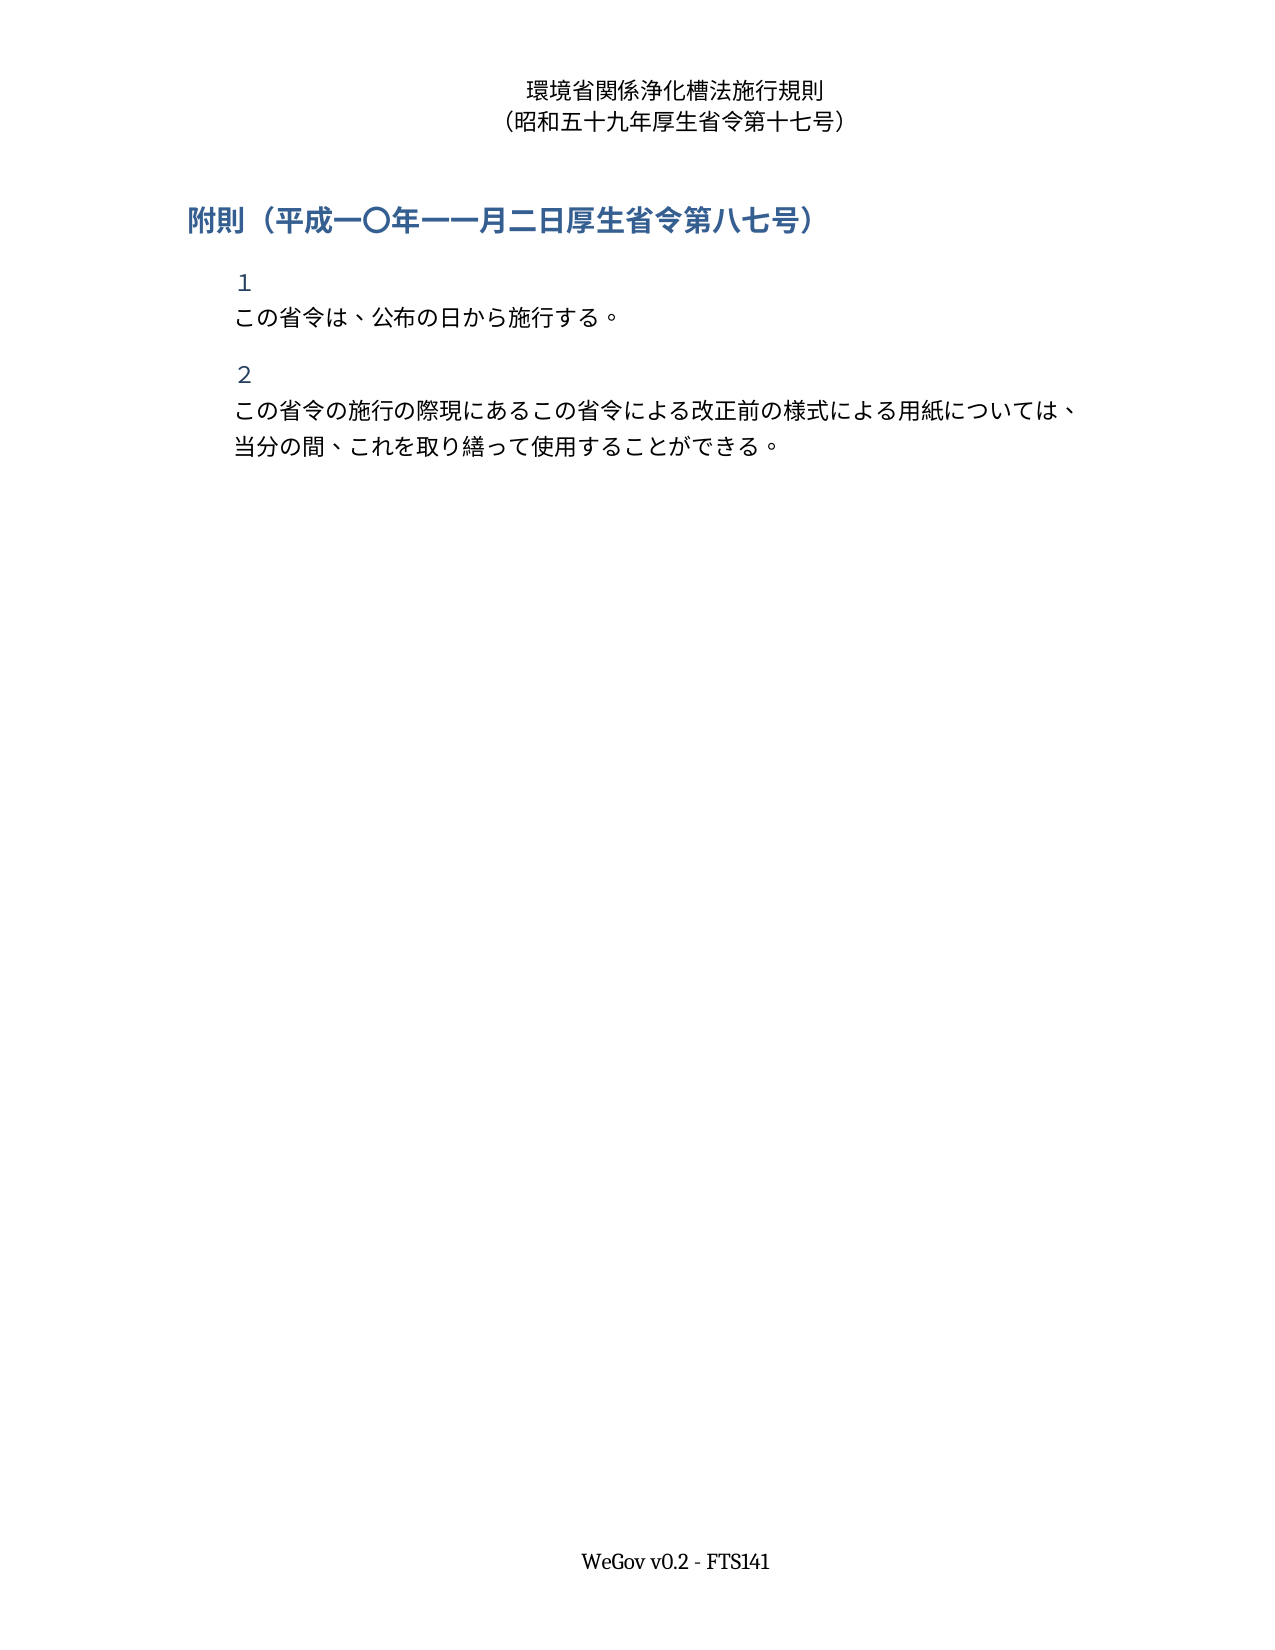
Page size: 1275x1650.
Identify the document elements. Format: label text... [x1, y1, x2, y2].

subtitle 附則（平成一〇年一一月二日厚生省令第八七号） [187, 200, 1087, 240]
text この省令は、公布の日から施行する。 [233, 302, 1087, 334]
subtitle ２ [233, 359, 1087, 390]
subtitle １ [233, 266, 1087, 298]
text この省令の施行の際現にあるこの省令による改正前の様式による用紙については、当分の間、これを取り繕って使用することができる。 [233, 395, 1087, 462]
